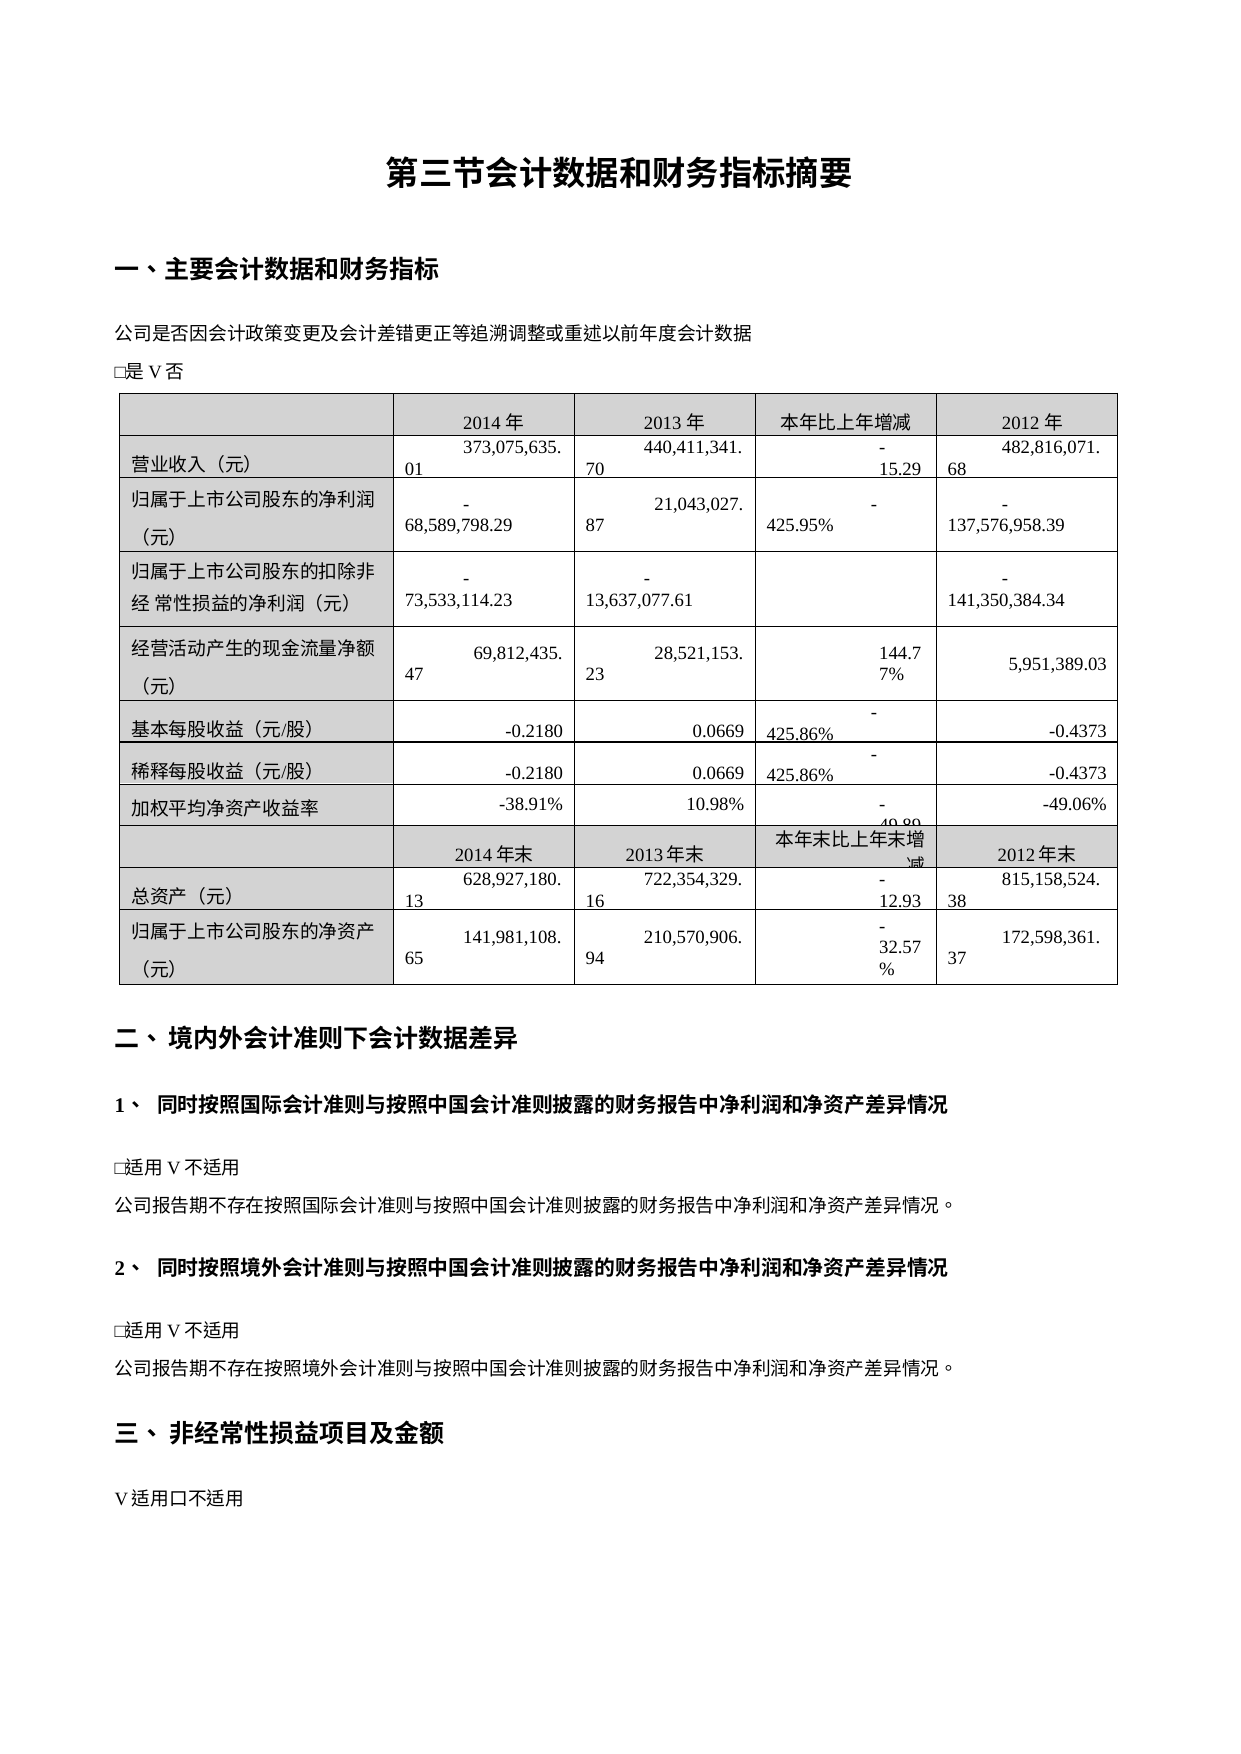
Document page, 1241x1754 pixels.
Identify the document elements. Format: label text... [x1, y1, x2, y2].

table_cell 628,927,180.13 [394, 868, 574, 909]
table_cell 2014年末 [394, 826, 574, 867]
table_cell 0.0669 [575, 701, 755, 741]
subtitle 1、 同时按照国际会计准则与按照中国会计准则披露的财务报告中净利润和净资产差异情况 [114, 1090, 1123, 1119]
table_cell 172,598,361.37 [937, 910, 1117, 984]
table_cell -141,350,384.34 [937, 552, 1117, 626]
table_cell 141,981,108.65 [394, 910, 574, 984]
table_cell -15.29% [756, 436, 936, 477]
table_cell 稀释每股收益（元/股） [120, 743, 393, 783]
table_cell 本年末比上年末增减 [756, 826, 936, 867]
table_cell 69,812,435.47 [394, 627, 574, 700]
table_cell 815,158,524.38 [937, 868, 1117, 909]
text □适用V不适用 [114, 1317, 1123, 1342]
table_cell 373,075,635.01 [394, 436, 574, 477]
table_cell 基本每股收益（元/股） [120, 701, 393, 741]
table_cell 10.98% [575, 785, 755, 825]
text 公司是否因会计政策变更及会计差错更正等追溯调整或重述以前年度会计数据 [114, 321, 1123, 346]
table_cell 21,043,027.87 [575, 478, 755, 551]
table_header [120, 394, 393, 435]
table_cell -425.95% [756, 478, 936, 551]
subtitle 三、 非经常性损益项目及金额 [114, 1416, 1123, 1450]
table_cell 归属于上市公司股东的净资产 （元） [120, 910, 393, 984]
table_cell -38.91% [394, 785, 574, 825]
text 公司报告期不存在按照国际会计准则与按照中国会计准则披露的财务报告中净利润和净资产差异情况。 [114, 1192, 1123, 1218]
table_cell 2013年末 [575, 826, 755, 867]
table_cell -0.4373 [937, 701, 1117, 741]
table_cell 28,521,153.23 [575, 627, 755, 700]
table_cell 经营活动产生的现金流量净额 （元） [120, 627, 393, 700]
subtitle 2、 同时按照境外会计准则与按照中国会计准则披露的财务报告中净利润和净资产差异情况 [114, 1253, 1123, 1282]
table_cell -73,533,114.23 [394, 552, 574, 626]
table_cell 440,411,341.70 [575, 436, 755, 477]
table_cell -137,576,958.39 [937, 478, 1117, 551]
table_cell 722,354,329.16 [575, 868, 755, 909]
table_cell -12.93% [756, 868, 936, 909]
table_header 2012 年 [937, 394, 1117, 435]
table_cell -49.06% [937, 785, 1117, 825]
table_cell 0.0669 [575, 743, 755, 783]
table_header 2013 年 [575, 394, 755, 435]
table_cell 5,951,389.03 [937, 627, 1117, 700]
table_cell -32.57% [756, 910, 936, 984]
table_cell -13,637,077.61 [575, 552, 755, 626]
table_cell -0.2180 [394, 701, 574, 741]
table_cell 归属于上市公司股东的净利润 （元） [120, 478, 393, 551]
table_cell 2012年末 [937, 826, 1117, 867]
table_cell 210,570,906.94 [575, 910, 755, 984]
text □适用V不适用 [114, 1154, 1123, 1180]
table_cell -425.86% [756, 743, 936, 783]
table_header 2014 年 [394, 394, 574, 435]
table_header 本年比上年增减 [756, 394, 936, 435]
table_cell [756, 552, 936, 626]
table_cell 加权平均净资产收益率 [120, 785, 393, 825]
table_cell 144.77% [756, 627, 936, 700]
text V适用口不适用 [114, 1485, 1123, 1511]
table_cell -0.4373 [937, 743, 1117, 783]
table_cell -425.86% [756, 701, 936, 741]
subtitle 第三节会计数据和财务指标摘要 [114, 149, 1123, 195]
text 公司报告期不存在按照境外会计准则与按照中国会计准则披露的财务报告中净利润和净资产差异情况。 [114, 1355, 1123, 1381]
table_cell -68,589,798.29 [394, 478, 574, 551]
table_cell 482,816,071.68 [937, 436, 1117, 477]
table_cell 总资产（元） [120, 868, 393, 909]
table_cell -0.2180 [394, 743, 574, 783]
subtitle 一、主要会计数据和财务指标 [114, 251, 1123, 285]
table_cell -49.89% [756, 785, 936, 825]
table_cell 归属于上市公司股东的扣除非经 常性损益的净利润（元） [120, 552, 393, 626]
table_cell 营业收入（元） [120, 436, 393, 477]
table_cell [120, 826, 393, 867]
text □是V否 [114, 359, 1123, 384]
subtitle 二、 境内外会计准则下会计数据差异 [114, 1021, 1123, 1055]
